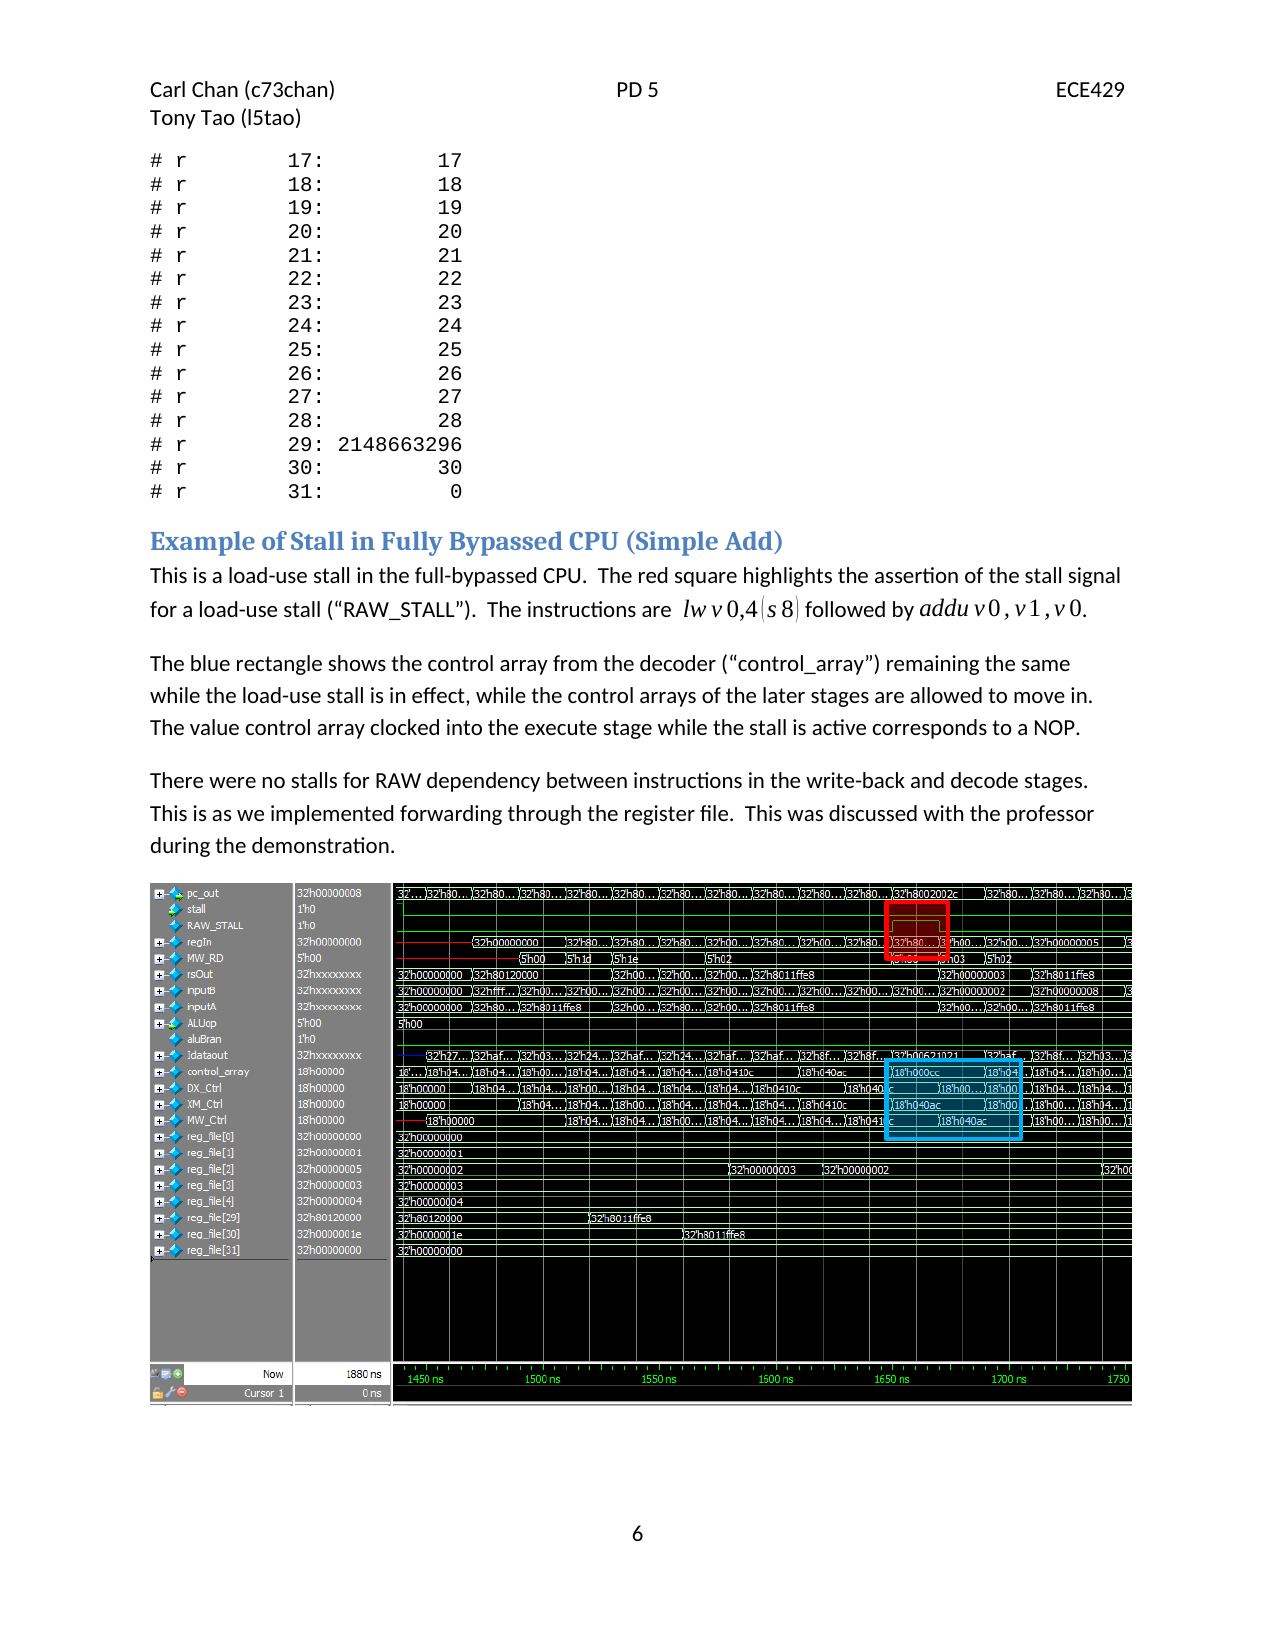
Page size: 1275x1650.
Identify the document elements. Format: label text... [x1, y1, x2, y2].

text # r 28: 28 [150, 410, 1125, 434]
text # r 27: 27 [150, 386, 1125, 410]
text This is a load-use stall in the full-bypassed CPU. The red square highlights the assertion of the stall signal for a load-use stall (“RAW_STALL”). The instructions are followed by . [150, 561, 1125, 624]
text # r 26: 26 [150, 363, 1125, 386]
subtitle Example of Stall in Fully Bypassed CPU (Simple Add) [150, 526, 1125, 557]
text The blue rectangle shows the control array from the decoder (“control_array”) remaining the same while the load-use stall is in effect, while the control arrays of the later stages are allowed to move in. The value control array clocked into the execute stage while the stall is active corresponds to a NOP. [150, 649, 1125, 741]
text # r 21: 21 [150, 244, 1125, 268]
text There were no stalls for RAW dependency between instructions in the write-back and decode stages. This is as we implemented forwarding through the register file. This was discussed with the professor during the demonstration. [150, 766, 1125, 859]
text # r 18: 18 [150, 174, 1125, 197]
text # r 22: 22 [150, 268, 1125, 292]
text # r 31: 0 [150, 481, 1125, 505]
text # r 29: 2148663296 [150, 434, 1125, 457]
text # r 19: 19 [150, 197, 1125, 221]
text # r 30: 30 [150, 457, 1125, 481]
text # r 20: 20 [150, 221, 1125, 244]
text # r 17: 17 [150, 150, 1125, 174]
text # r 25: 25 [150, 339, 1125, 363]
picture [150, 883, 1132, 1406]
text # r 23: 23 [150, 292, 1125, 316]
text # r 24: 24 [150, 316, 1125, 339]
